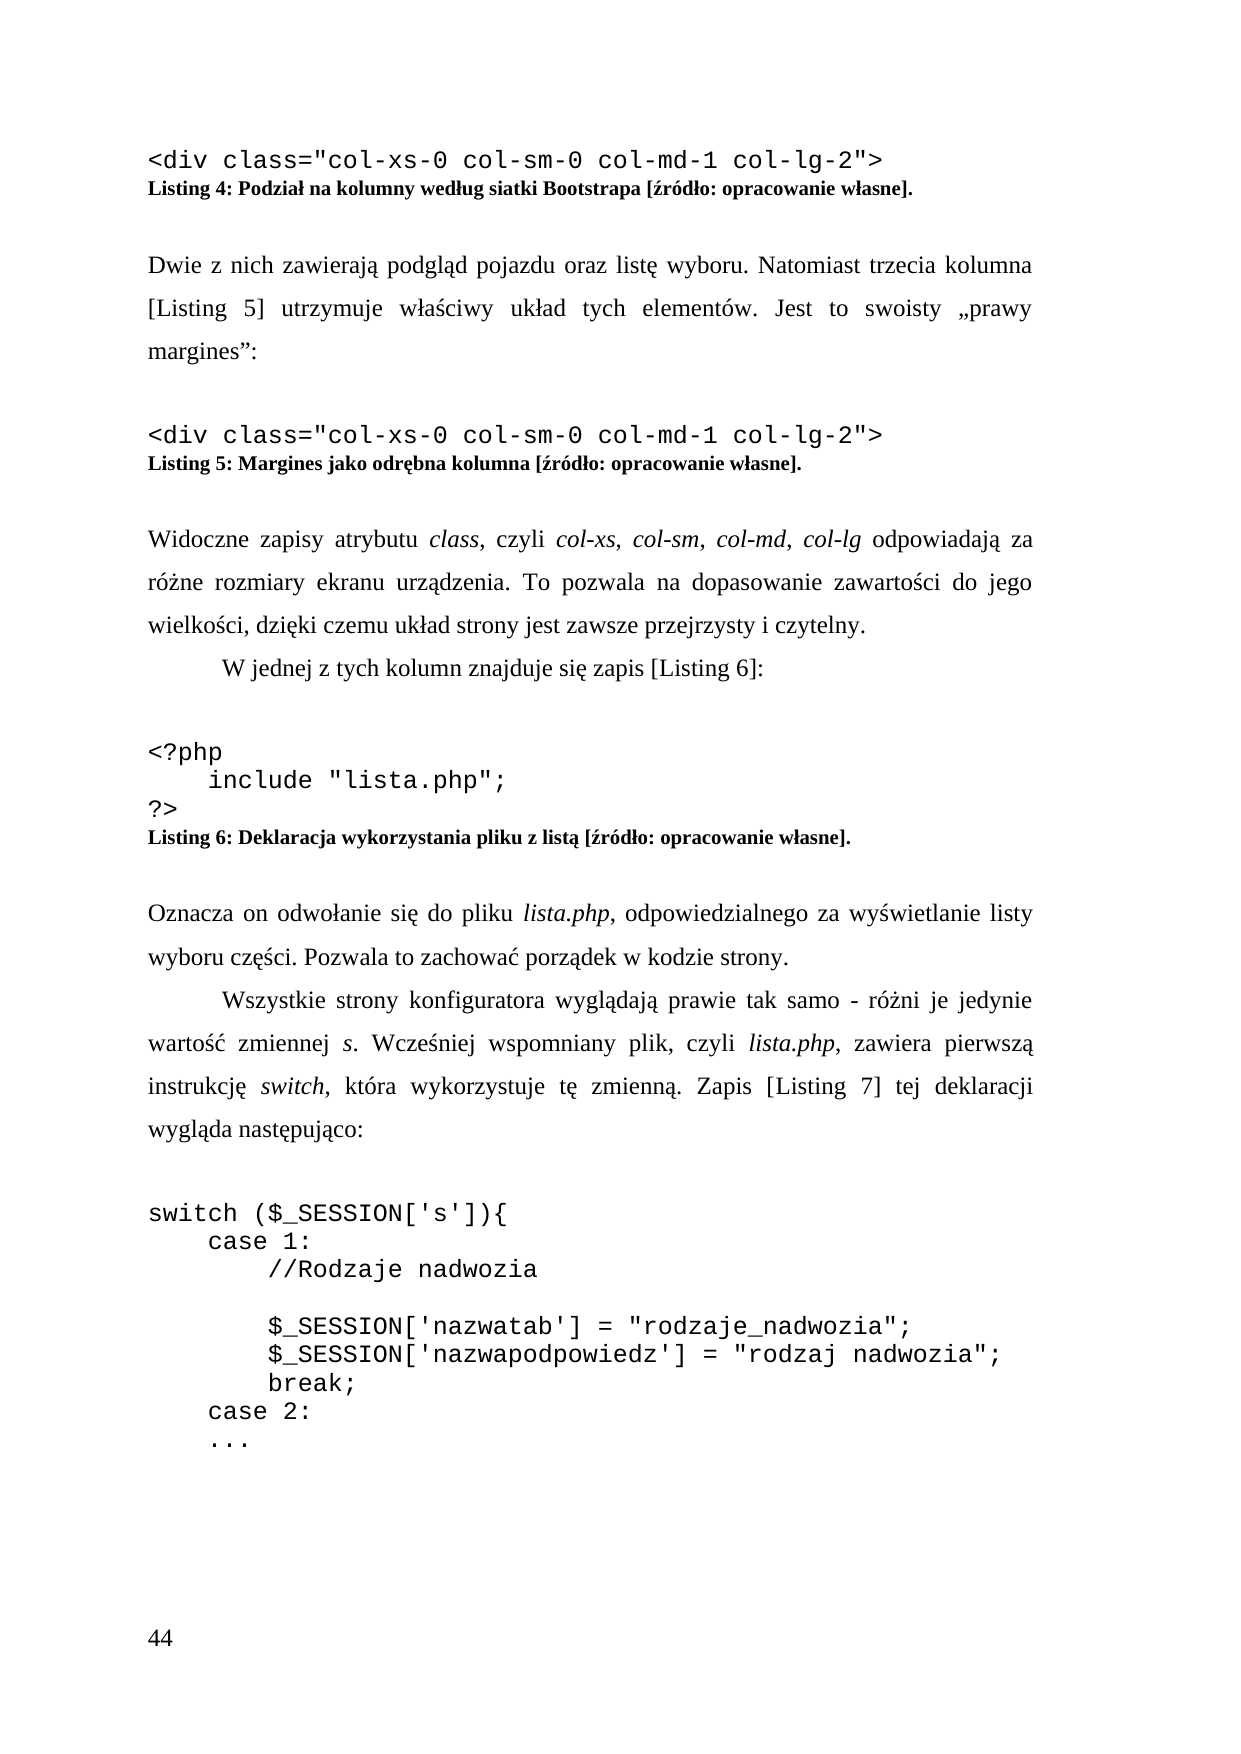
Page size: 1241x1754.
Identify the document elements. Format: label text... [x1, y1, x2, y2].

text Listing 4: Podział na kolumny według siatki Bootstrapa [źródło: opracowanie własne]. [148, 176, 1033, 200]
text ... [148, 1427, 1033, 1455]
text <?php include "lista.php"; ?> [148, 740, 1033, 825]
text Oznacza on odwołanie się do pliku lista.php, odpowiedzialnego za wyświetlanie listy wyboru części. Pozwala to zachować porządek w kodzie strony. [148, 898, 1033, 970]
text Widoczne zapisy atrybutu class, czyli col-xs, col-sm, col-md, col-lg odpowiadają za różne rozmiary ekranu urządzenia. To pozwala na dopasowanie zawartości do jego wielkości, dzięki czemu układ strony jest zawsze przejrzysty i czytelny. [148, 524, 1033, 639]
text Dwie z nich zawierają podgląd pojazdu oraz listę wyboru. Natomiast trzecia kolumna [Listing 5] utrzymuje właściwy układ tych elementów. Jest to swoisty „prawy margines”: [148, 250, 1033, 365]
text Listing 6: Deklaracja wykorzystania pliku z listą [źródło: opracowanie własne]. [148, 825, 1033, 849]
text <div class="col-xs-0 col-sm-0 col-md-1 col-lg-2"> [148, 422, 1033, 451]
text W jednej z tych kolumn znajduje się zapis [Listing 6]: [148, 653, 1033, 682]
text switch ($_SESSION['s']){ case 1: //Rodzaje nadwozia $_SESSION['nazwatab'] = "rodzaje_nadwozia"; $_SESSION['nazwapodpowiedz'] = "rodzaj nadwozia"; break; case 2: [148, 1200, 1033, 1427]
text Wszystkie strony konfiguratora wyglądają prawie tak samo - różni je jedynie wartość zmiennej s. Wcześniej wspomniany plik, czyli lista.php, zawiera pierwszą instrukcję switch, która wykorzystuje tę zmienną. Zapis [Listing 7] tej deklaracji wygląda następująco: [148, 985, 1033, 1143]
text <div class="col-xs-0 col-sm-0 col-md-1 col-lg-2"> [148, 148, 1033, 176]
text Listing 5: Margines jako odrębna kolumna [źródło: opracowanie własne]. [148, 451, 1033, 474]
